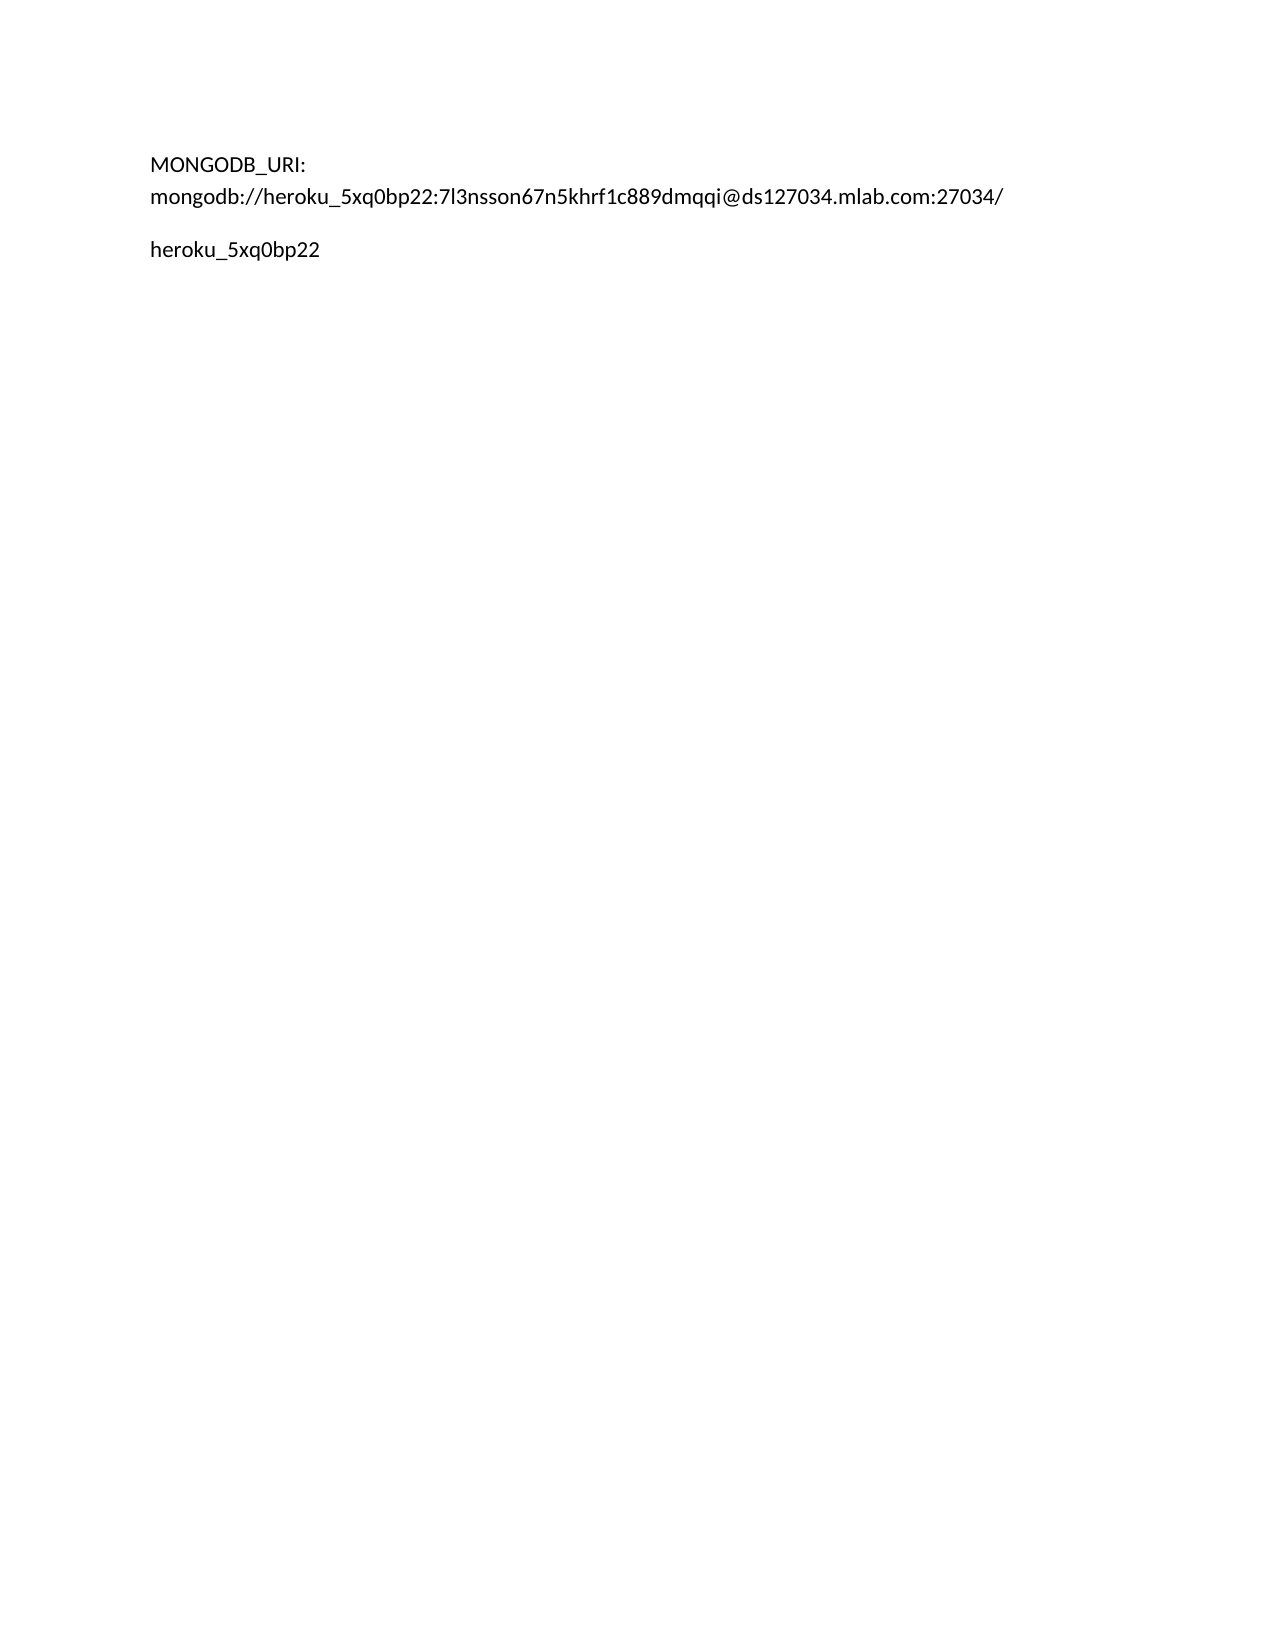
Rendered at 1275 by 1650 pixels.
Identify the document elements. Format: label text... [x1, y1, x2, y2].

text MONGODB_URI: mongodb://heroku_5xq0bp22:7l3nsson67n5khrf1c889dmqqi@ds127034.mlab.com:27034/ [150, 150, 1125, 210]
text heroku_5xq0bp22 [150, 235, 1125, 263]
